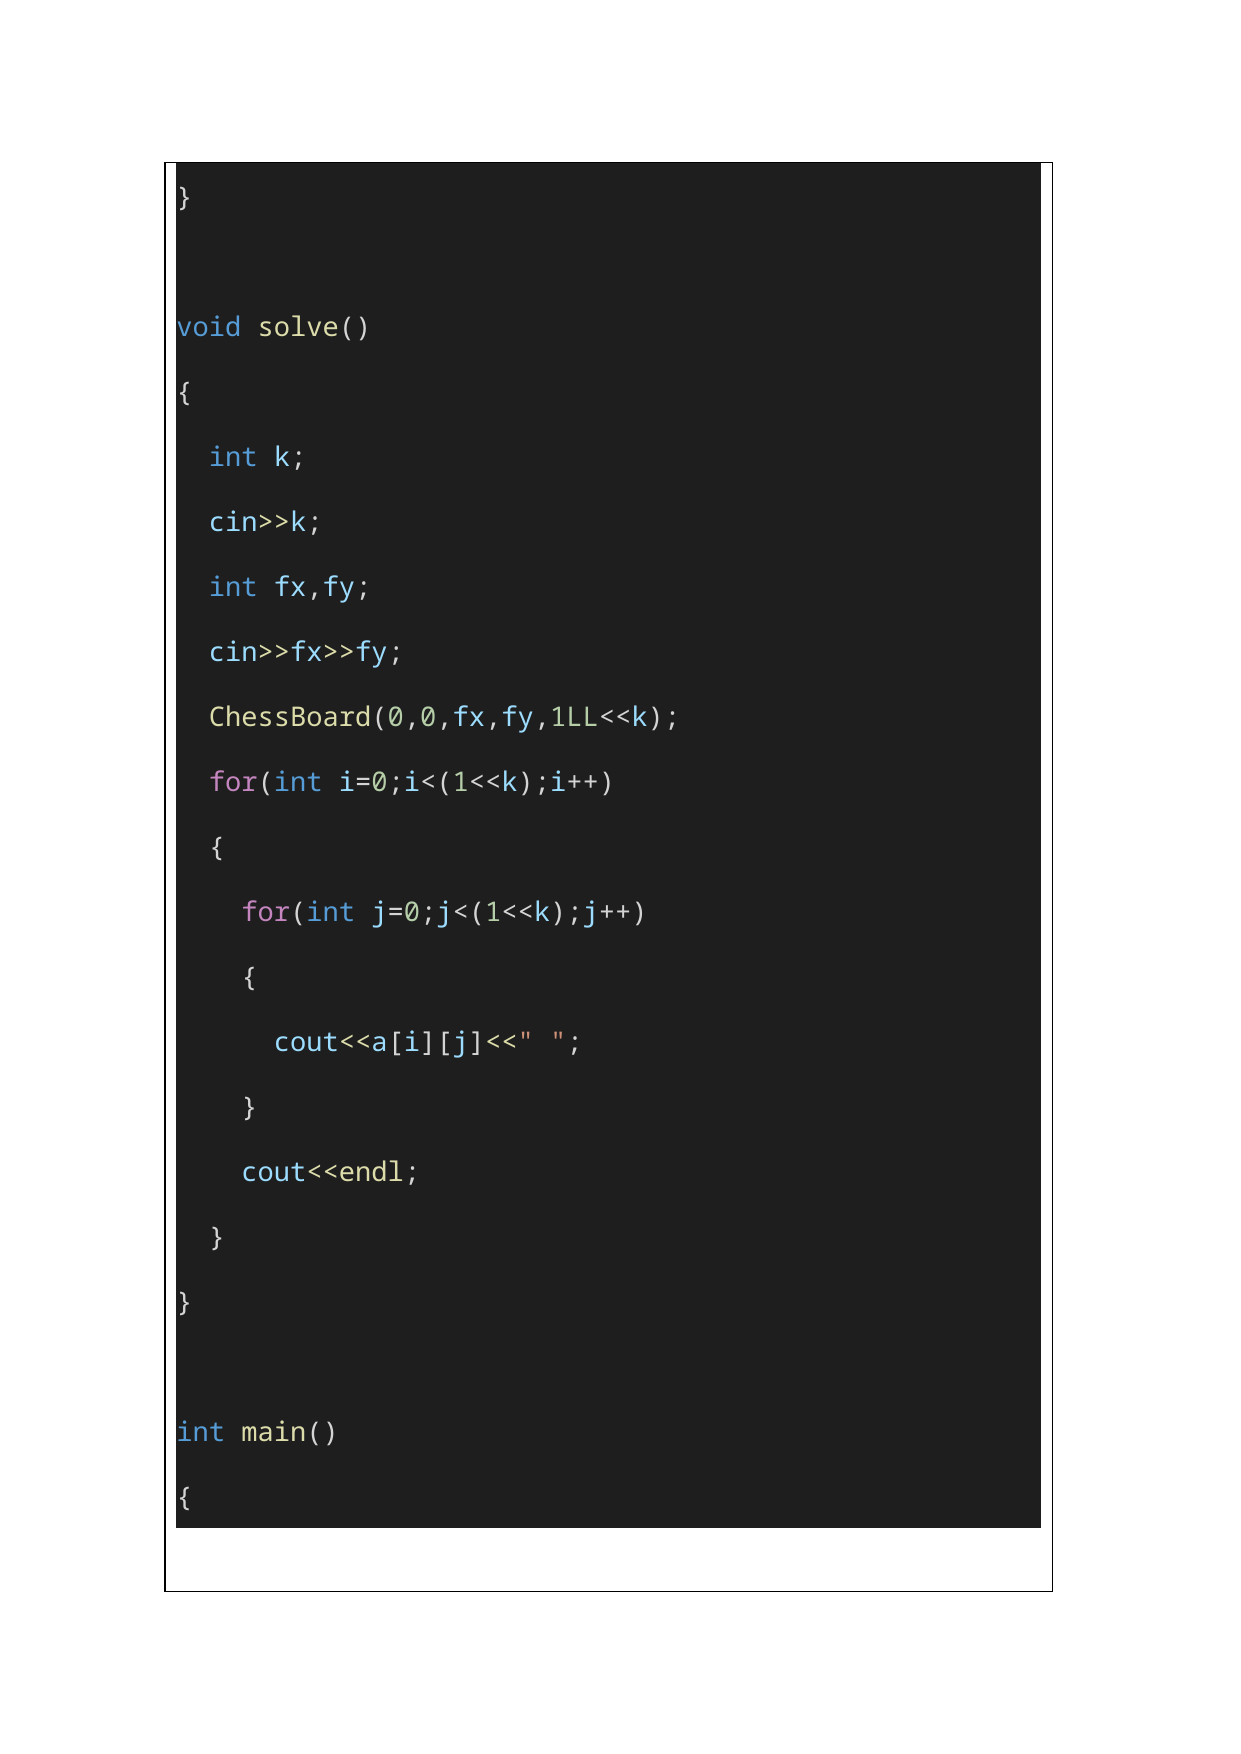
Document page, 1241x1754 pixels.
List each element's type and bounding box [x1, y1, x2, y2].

table_cell [166, 163, 1052, 1591]
